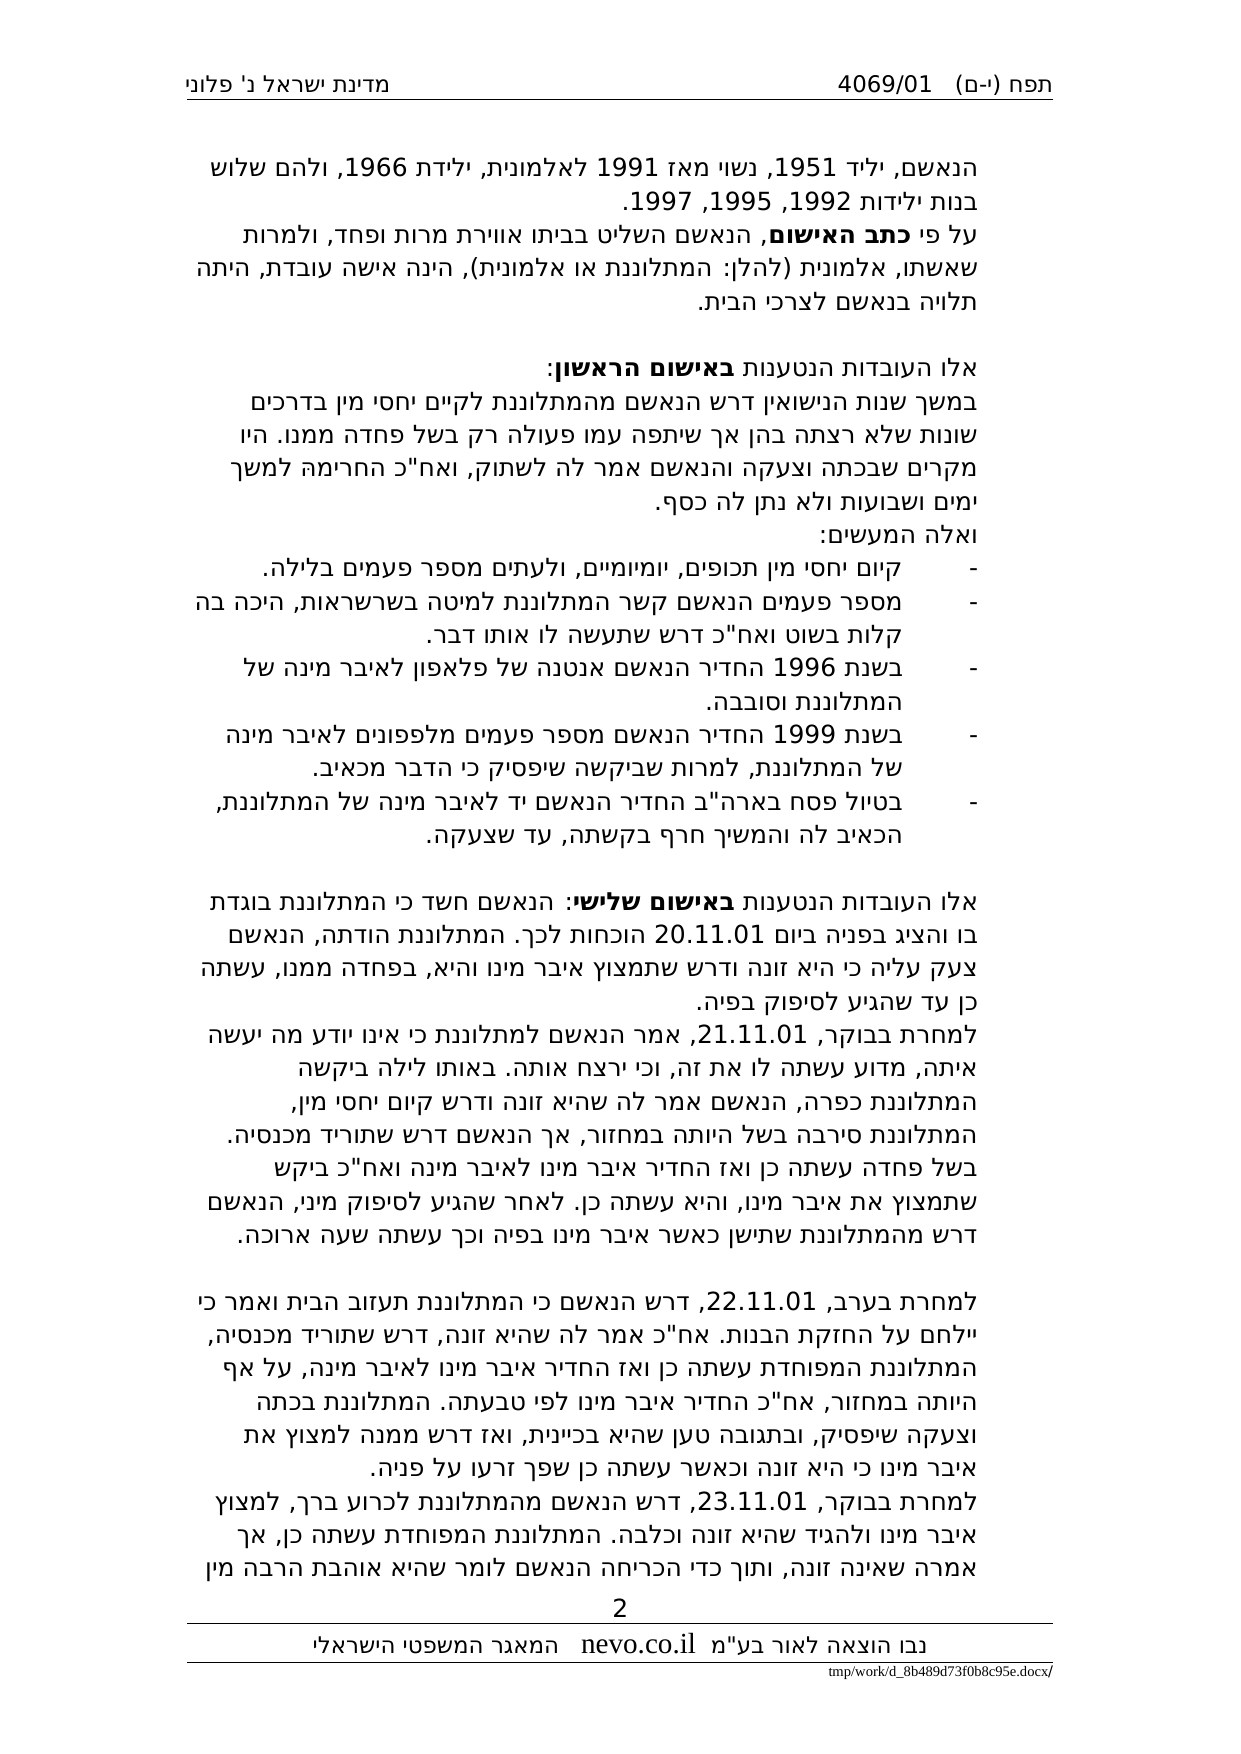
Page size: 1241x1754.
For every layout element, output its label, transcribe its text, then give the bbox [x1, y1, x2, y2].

text במשך שנות הנישואין דרש הנאשם מהמתלוננת לקיים יחסי מין בדרכים שונות שלא רצתה בהן אך שיתפה עמו פעולה רק בשל פחדה ממנו. היו מקרים שבכתה וצעקה והנאשם אמר לה לשתוק, ואח"כ החרימהּ למשך ימים ושבועות ולא נתן לה כסף. [187, 383, 978, 517]
text למחרת בערב, 22.11.01, דרש הנאשם כי המתלוננת תעזוב הבית ואמר כי יילחם על החזקת הבנות. אח"כ אמר לה שהיא זונה, דרש שתוריד מכנסיה, המתלוננת המפוחדת עשתה כן ואז החדיר איבר מינו לאיבר מינה, על אף היותה במחזור, אח"כ החדיר איבר מינו לפי טבעתה. המתלוננת בכתה וצעקה שיפסיק, ובתגובה טען שהיא בכיינית, ואז דרש ממנה למצוץ את איבר מינו כי היא זונה וכאשר עשתה כן שפך זרעו על פניה. [187, 1283, 978, 1483]
text - בשנת 1996 החדיר הנאשם אנטנה של פלאפון לאיבר מינה של המתלוננת וסובבה. [187, 650, 978, 717]
text - בשנת 1999 החדיר הנאשם מספר פעמים מלפפונים לאיבר מינה של המתלוננת, למרות שביקשה שיפסיק כי הדבר מכאיב. [187, 717, 978, 783]
text למחרת בבוקר, 21.11.01, אמר הנאשם למתלוננת כי אינו יודע מה יעשה איתה, מדוע עשתה לו את זה, וכי ירצח אותה. באותו לילה ביקשה המתלוננת כפרה, הנאשם אמר לה שהיא זונה ודרש קיום יחסי מין, המתלוננת סירבה בשל היותה במחזור, אך הנאשם דרש שתוריד מכנסיה. בשל פחדה עשתה כן ואז החדיר איבר מינו לאיבר מינה ואח"כ ביקש שתמצוץ את איבר מינו, והיא עשתה כן. לאחר שהגיע לסיפוק מיני, הנאשם דרש מהמתלוננת שתישן כאשר איבר מינו בפיה וכך עשתה שעה ארוכה. [187, 1017, 978, 1250]
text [187, 1483, 978, 1583]
text אלו העובדות הנטענות באישום שלישי:נ הנאשם חשד כי המתלוננת בוגדת בו והציג בפניה ביום 20.11.01 הוכחות לכך. המתלוננת הודתה, הנאשם צעק עליה כי היא זונה ודרש שתמצוץ איבר מינו והיא, בפחדה ממנו, עשתה כן עד שהגיע לסיפוק בפיה. [187, 883, 978, 1017]
text אלו העובדות הנטענות באישום הראשון:ב [187, 350, 978, 383]
text - בטיול פסח בארה"ב החדיר הנאשם יד לאיבר מינה של המתלוננת, הכאיב לה והמשיך חרף בקשתה, עד שצעקה. [187, 783, 978, 850]
text הנאשם, יליד 1951, נשוי מאז 1991 לאלמונית, ילידת 1966, ולהם שלוש בנות ילידות 1992, 1995, 1997. [187, 150, 1053, 217]
text - מספר פעמים הנאשם קשר המתלוננת למיטה בשרשראות, היכה בה קלות בשוט ואח"כ דרש שתעשה לו אותו דבר. [187, 583, 978, 650]
text - קיום יחסי מין תכופים, יומיומיים, ולעתים מספר פעמים בלילה. [187, 550, 978, 583]
text ואלה המעשים:ו [187, 517, 978, 550]
text על פי כתב האישום, הנאשם השליט בביתו אווירת מרות ופחד, ולמרות שאשתו, אלמונית (להלן:נ המתלוננת או אלמונית), הינה אישה עובדת, היתה תלויה בנאשם לצרכי הבית. [187, 217, 978, 317]
